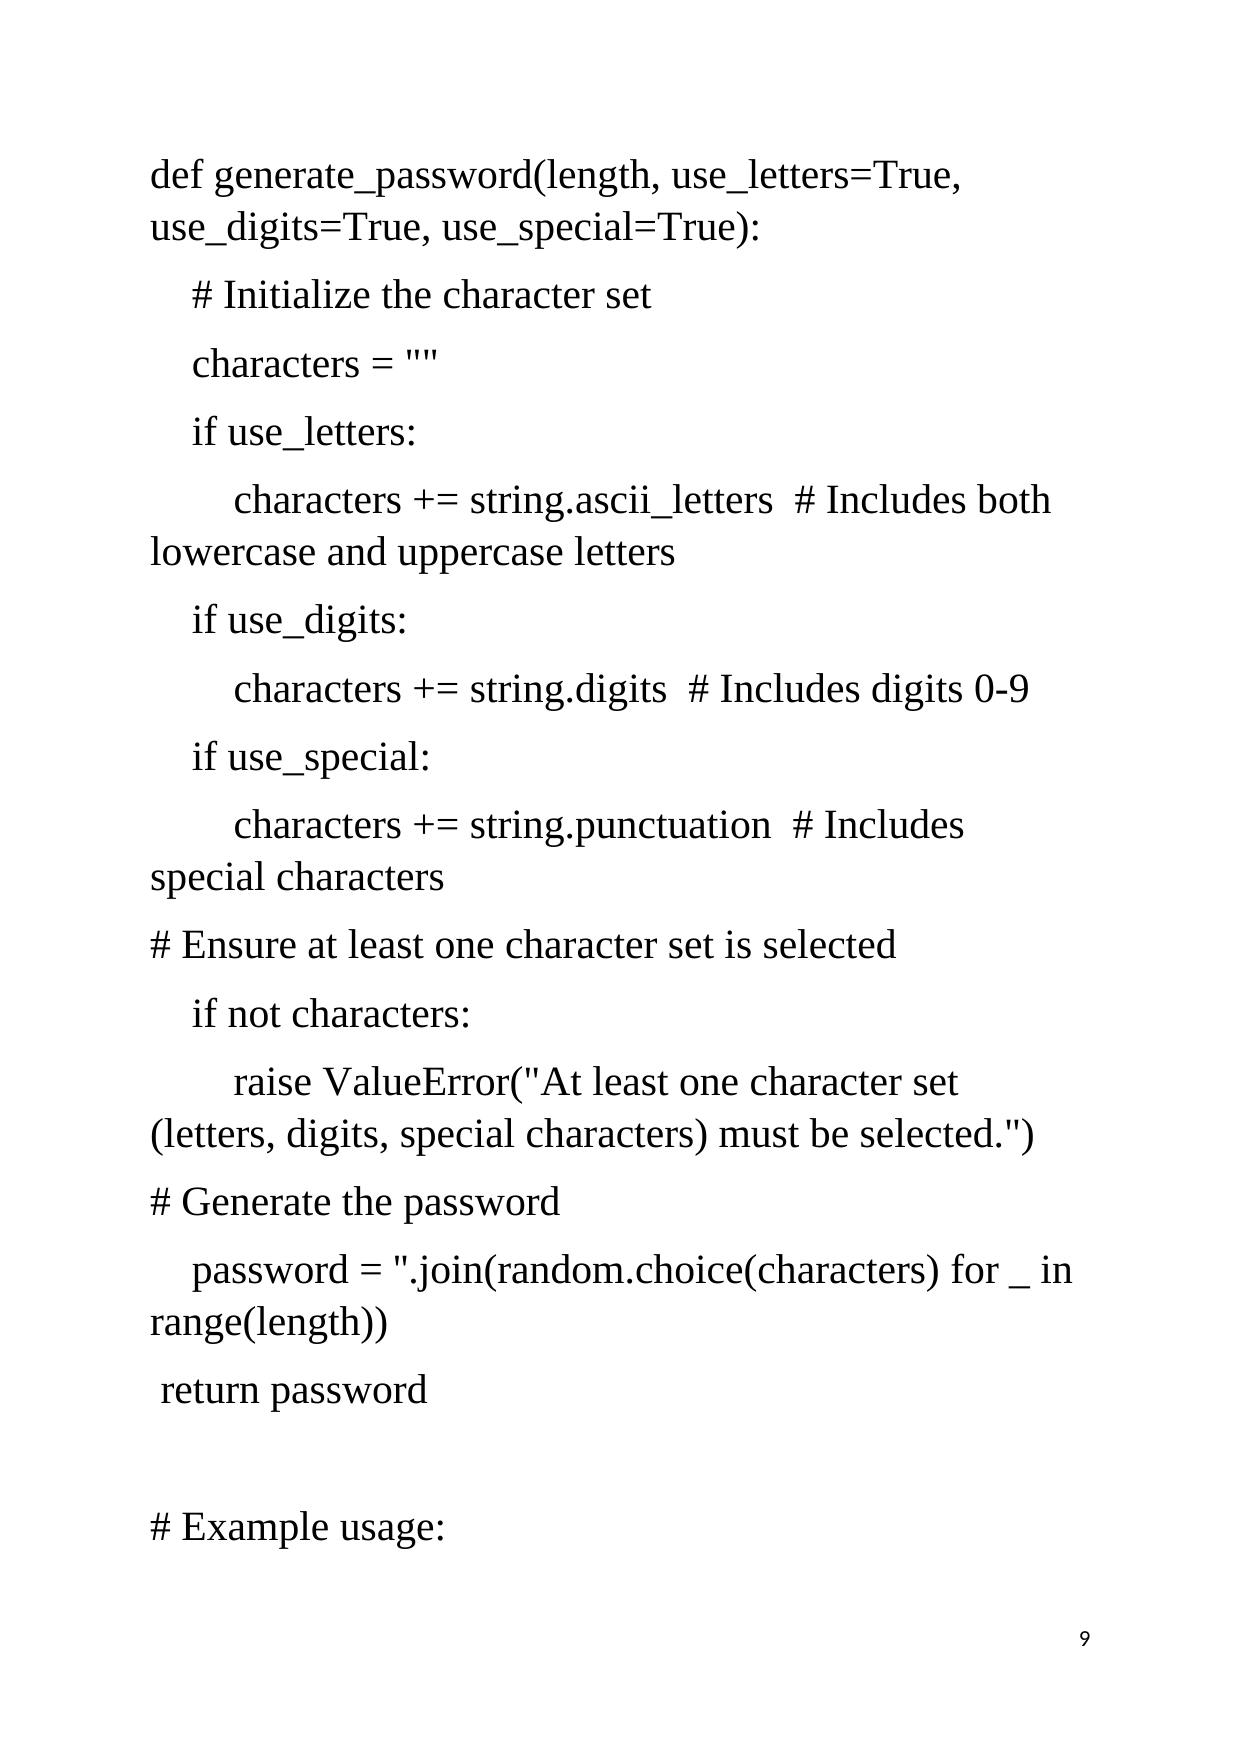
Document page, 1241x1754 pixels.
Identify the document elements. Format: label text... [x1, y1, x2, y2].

text characters = "" [150, 338, 1090, 386]
text characters += string.punctuation # Includes special characters [150, 800, 1090, 899]
text password = ''.join(random.choice(characters) for _ in range(length)) [150, 1245, 1090, 1344]
text raise ValueError("At least one character set (letters, digits, special characters) must be selected.") [150, 1057, 1090, 1156]
text # Example usage: [150, 1502, 1090, 1549]
text if use_letters: [150, 407, 1090, 454]
text return password [150, 1365, 1090, 1413]
text # Initialize the character set [150, 270, 1090, 318]
text characters += string.digits # Includes digits 0-9 [150, 663, 1090, 711]
text def generate_password(length, use_letters=True, use_digits=True, use_special=True): [150, 150, 1090, 249]
text if not characters: [150, 988, 1090, 1036]
text if use_special: [150, 732, 1090, 779]
text if use_digits: [150, 595, 1090, 643]
text # Ensure at least one character set is selected [150, 920, 1090, 968]
text # Generate the password [150, 1177, 1090, 1224]
text characters += string.ascii_letters # Includes both lowercase and uppercase letters [150, 475, 1090, 574]
